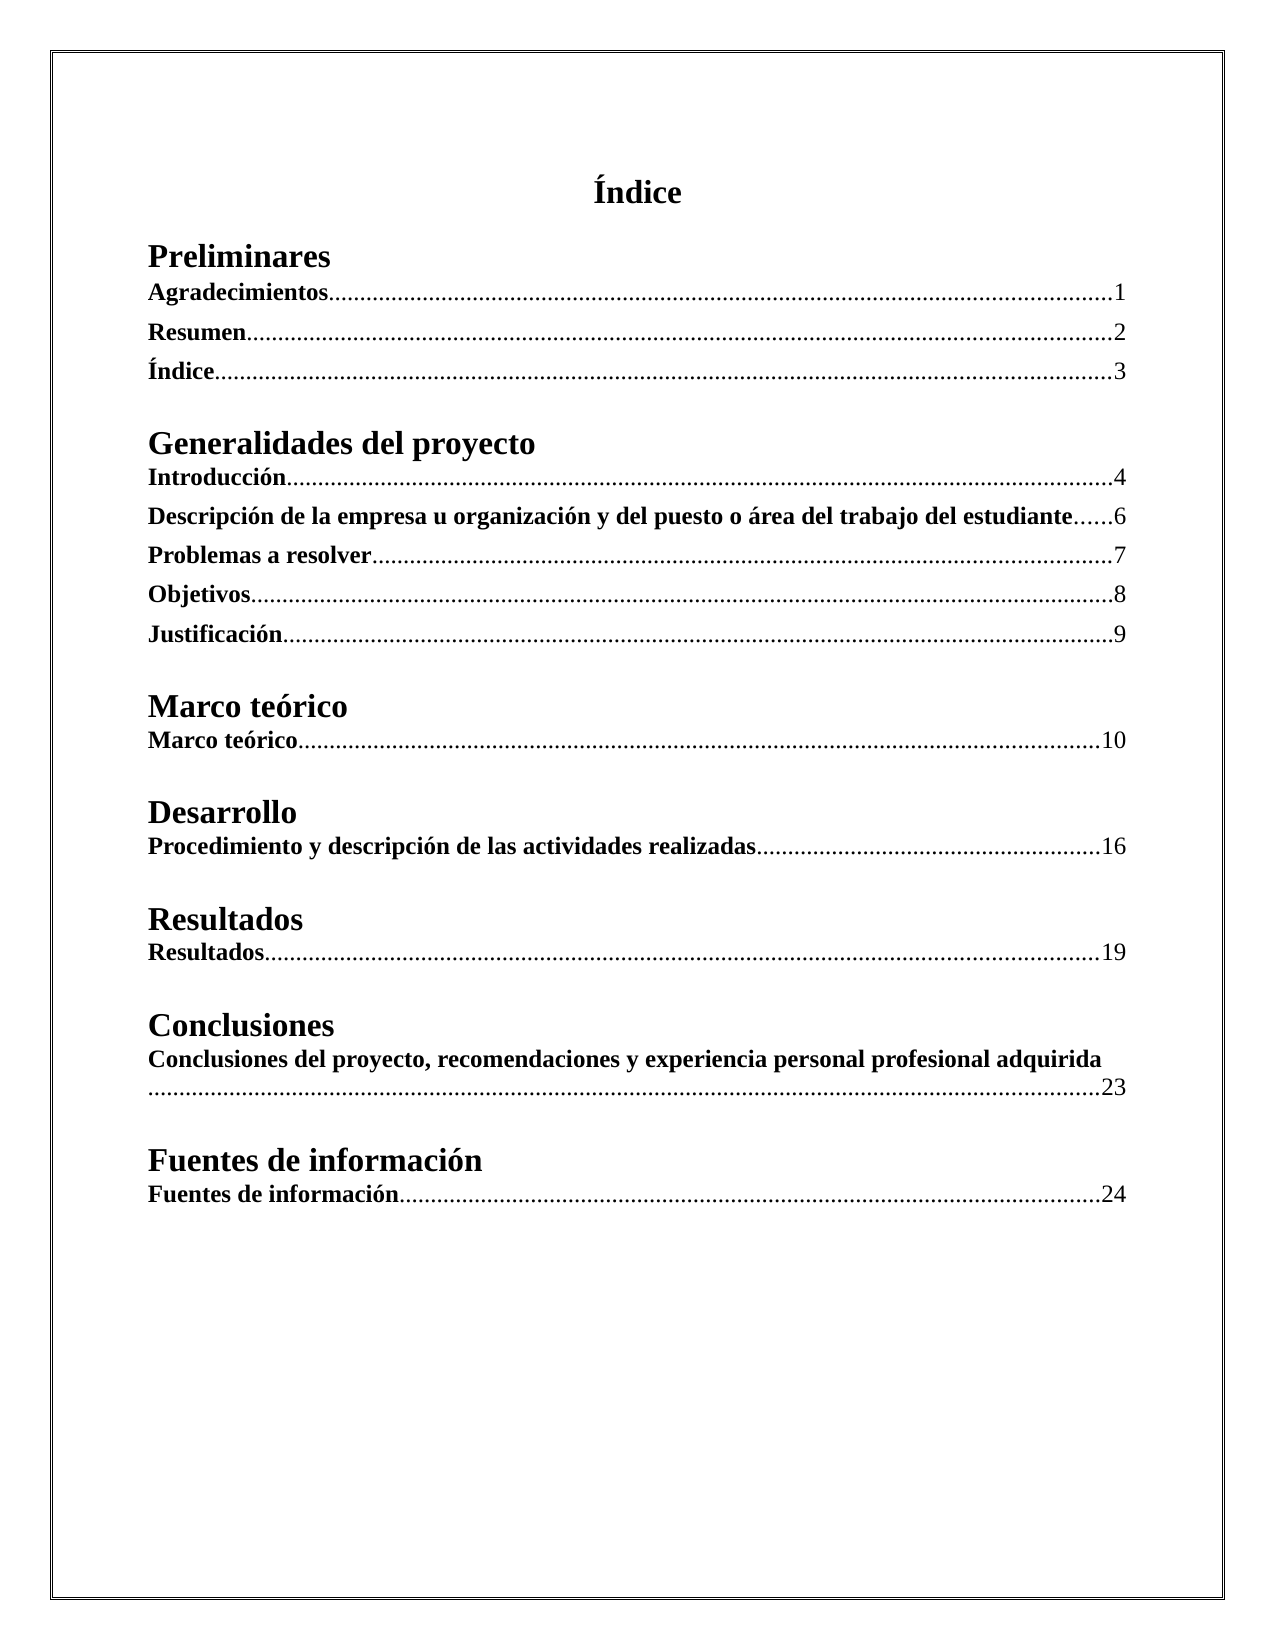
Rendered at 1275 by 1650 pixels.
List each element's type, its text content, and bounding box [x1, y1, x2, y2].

subtitle Índice [148, 173, 1127, 211]
